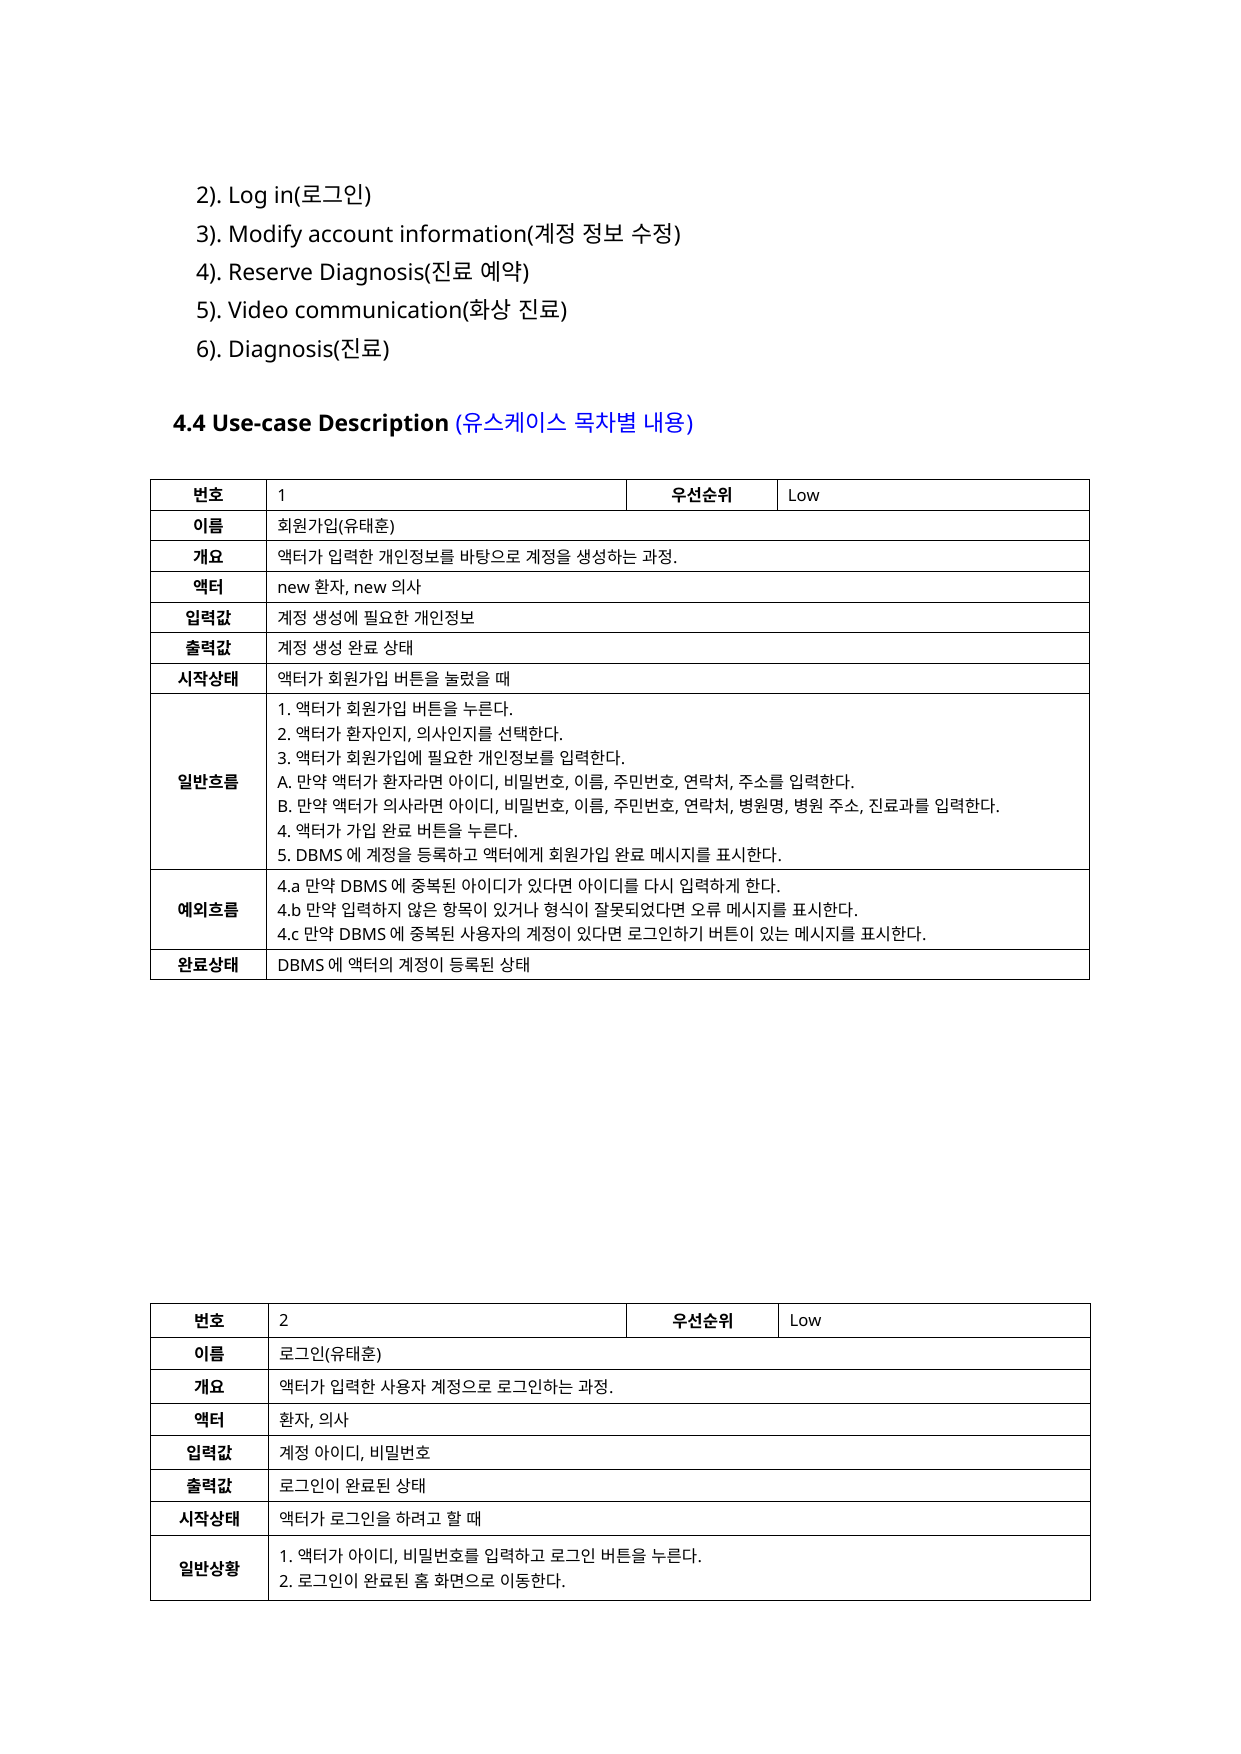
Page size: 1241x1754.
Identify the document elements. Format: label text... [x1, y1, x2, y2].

table_cell 액터 [151, 572, 266, 601]
table_cell 시작상태 [151, 664, 266, 693]
table_header Low [778, 480, 1089, 509]
table_cell 로그인(유태훈) [269, 1338, 1090, 1369]
text 4.4 Use-case Description (유스케이스 목차별 내용) [150, 405, 1090, 438]
text 4). Reserve Diagnosis(진료 예약) [150, 254, 1090, 287]
table_cell 액터가 회원가입 버튼을 눌렀을 때 [267, 664, 1089, 693]
table_cell 4.a 만약 DBMS에 중복된 아이디가 있다면 아이디를 다시 입력하게 한다. 4.b 만약 입력하지 않은 항목이 있거나 형식이 잘못되었다면 오류 메시지를 표시한다. 4.c 만약 DBMS에 중복된 사용자의 계정이 있다면 로그인하기 버튼이 있는 메시지를 표시한다. [267, 870, 1089, 948]
table_cell 이름 [151, 511, 266, 540]
table_cell 계정 아이디, 비밀번호 [269, 1436, 1090, 1468]
text 3). Modify account information(계정 정보 수정) [150, 216, 1090, 249]
table_cell DBMS에 액터의 계정이 등록된 상태 [267, 950, 1089, 979]
table_cell 입력값 [151, 603, 266, 632]
table_header Low [779, 1304, 1090, 1337]
table_cell 이름 [151, 1338, 268, 1369]
table_header 우선순위 [627, 1304, 778, 1337]
table_cell 액터가 로그인을 하려고 할 때 [269, 1502, 1090, 1534]
table_cell 예외흐름 [151, 870, 266, 948]
table_cell new 환자, new 의사 [267, 572, 1089, 601]
table_cell 일반상황 [151, 1536, 268, 1600]
table_header 번호 [151, 1304, 268, 1337]
table_cell 액터가 입력한 사용자 계정으로 로그인하는 과정. [269, 1370, 1090, 1403]
table_header 우선순위 [627, 480, 777, 509]
table_cell 액터가 입력한 개인정보를 바탕으로 계정을 생성하는 과정. [267, 541, 1089, 571]
text 6). Diagnosis(진료) [150, 331, 1090, 364]
table_cell 액터 [151, 1404, 268, 1435]
table_cell 회원가입(유태훈) [267, 511, 1089, 540]
text 2). Log in(로그인) [150, 177, 1090, 211]
table_cell 계정 생성 완료 상태 [267, 633, 1089, 662]
table_cell 환자, 의사 [269, 1404, 1090, 1435]
table_cell 개요 [151, 1370, 268, 1403]
table_cell 액터가 아이디, 비밀번호를 입력하고 로그인 버튼을 누른다. 로그인이 완료된 홈 화면으로 이동한다. [269, 1536, 1090, 1600]
text 5). Video communication(화상 진료) [150, 292, 1090, 326]
table_cell 완료상태 [151, 950, 266, 979]
table_cell 로그인이 완료된 상태 [269, 1470, 1090, 1501]
table_cell 계정 생성에 필요한 개인정보 [267, 603, 1089, 632]
table_header 2 [269, 1304, 626, 1337]
table_header 1 [267, 480, 626, 509]
table_cell 입력값 [151, 1436, 268, 1468]
table_header 번호 [151, 480, 266, 509]
table_cell 시작상태 [151, 1502, 268, 1534]
table_cell 출력값 [151, 633, 266, 662]
table_cell 출력값 [151, 1470, 268, 1501]
table_cell 개요 [151, 541, 266, 571]
table_cell 일반흐름 [151, 694, 266, 869]
table_cell 액터가 회원가입 버튼을 누른다. 액터가 환자인지, 의사인지를 선택한다. 액터가 회원가입에 필요한 개인정보를 입력한다. A. 만약 액터가 환자라면 아이디, 비밀번호, 이름, 주민번호, 연락처, 주소를 입력한다. B. 만약 액터가 의사라면 아이디, 비밀번호, 이름, 주민번호, 연락처, 병원명, 병원 주소, 진료과를 입력한다. 액터가 가입 완료 버튼을 누른다. DBMS에 계정을 등록하고 액터에게 회원가입 완료 메시지를 표시한다. [267, 694, 1089, 869]
